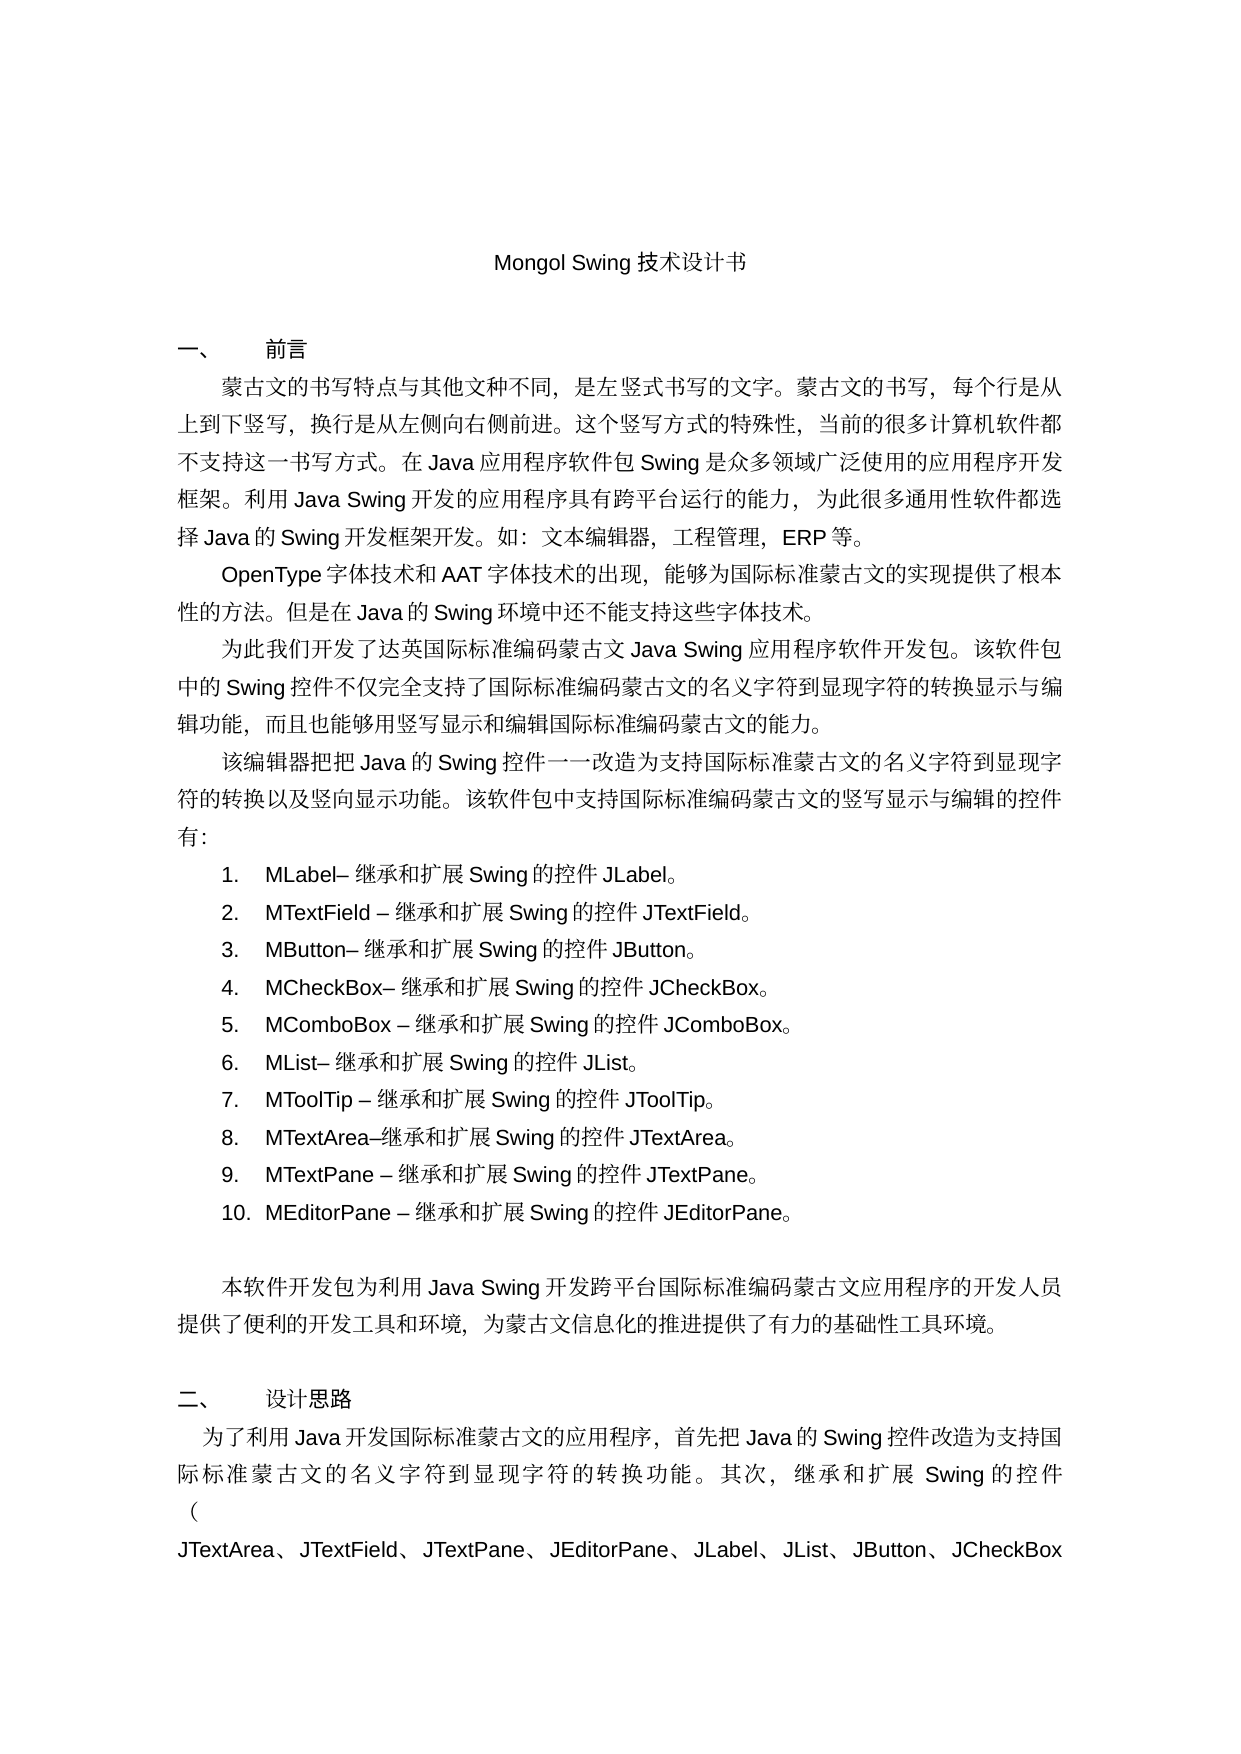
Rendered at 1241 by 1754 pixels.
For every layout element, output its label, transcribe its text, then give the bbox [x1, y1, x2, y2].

list MComboBox – 继承和扩展Swing的控件JComboBox。 [221, 1004, 1063, 1042]
list MButton– 继承和扩展Swing的控件JButton。 [221, 929, 1063, 967]
subtitle 设计思路 [177, 1379, 1063, 1417]
title Mongol Swing 技术设计书 [177, 242, 1063, 279]
list MList– 继承和扩展Swing的控件JList。 [221, 1042, 1063, 1079]
list MEditorPane – 继承和扩展Swing的控件JEditorPane。 [221, 1192, 1063, 1229]
text OpenType字体技术和AAT字体技术的出现，能够为国际标准蒙古文的实现提供了根本性的方法。但是在Java的Swing环境中还不能支持这些字体技术。 [177, 554, 1063, 629]
text 为此我们开发了达英国际标准编码蒙古文Java Swing应用程序软件开发包。该软件包中的Swing控件不仅完全支持了国际标准编码蒙古文的名义字符到显现字符的转换显示与编辑功能，而且也能够用竖写显示和编辑国际标准编码蒙古文的能力。 [177, 629, 1063, 742]
list MToolTip – 继承和扩展Swing的控件JToolTip。 [221, 1079, 1063, 1117]
list MTextPane – 继承和扩展Swing的控件JTextPane。 [221, 1154, 1063, 1192]
list MTextField – 继承和扩展Swing的控件JTextField。 [221, 892, 1063, 929]
list MLabel– 继承和扩展Swing的控件JLabel。 [221, 854, 1063, 892]
subtitle 前言 [177, 329, 1063, 367]
text 该编辑器把把Java的Swing控件一一改造为支持国际标准蒙古文的名义字符到显现字符的转换以及竖向显示功能。该软件包中支持国际标准编码蒙古文的竖写显示与编辑的控件有： [177, 742, 1063, 854]
text 蒙古文的书写特点与其他文种不同，是左竖式书写的文字。蒙古文的书写，每个行是从上到下竖写，换行是从左侧向右侧前进。这个竖写方式的特殊性，当前的很多计算机软件都不支持这一书写方式。在Java应用程序软件包Swing是众多领域广泛使用的应用程序开发框架。利用Java Swing开发的应用程序具有跨平台运行的能力，为此很多通用性软件都选择Java的Swing开发框架开发。如：文本编辑器，工程管理，ERP等。 [177, 367, 1063, 554]
list MCheckBox– 继承和扩展Swing的控件JCheckBox。 [221, 967, 1063, 1004]
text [177, 1417, 1063, 1567]
text 本软件开发包为利用Java Swing开发跨平台国际标准编码蒙古文应用程序的开发人员提供了便利的开发工具和环境，为蒙古文信息化的推进提供了有力的基础性工具环境。 [177, 1267, 1063, 1342]
list MTextArea–继承和扩展Swing的控件JTextArea。 [221, 1117, 1063, 1154]
